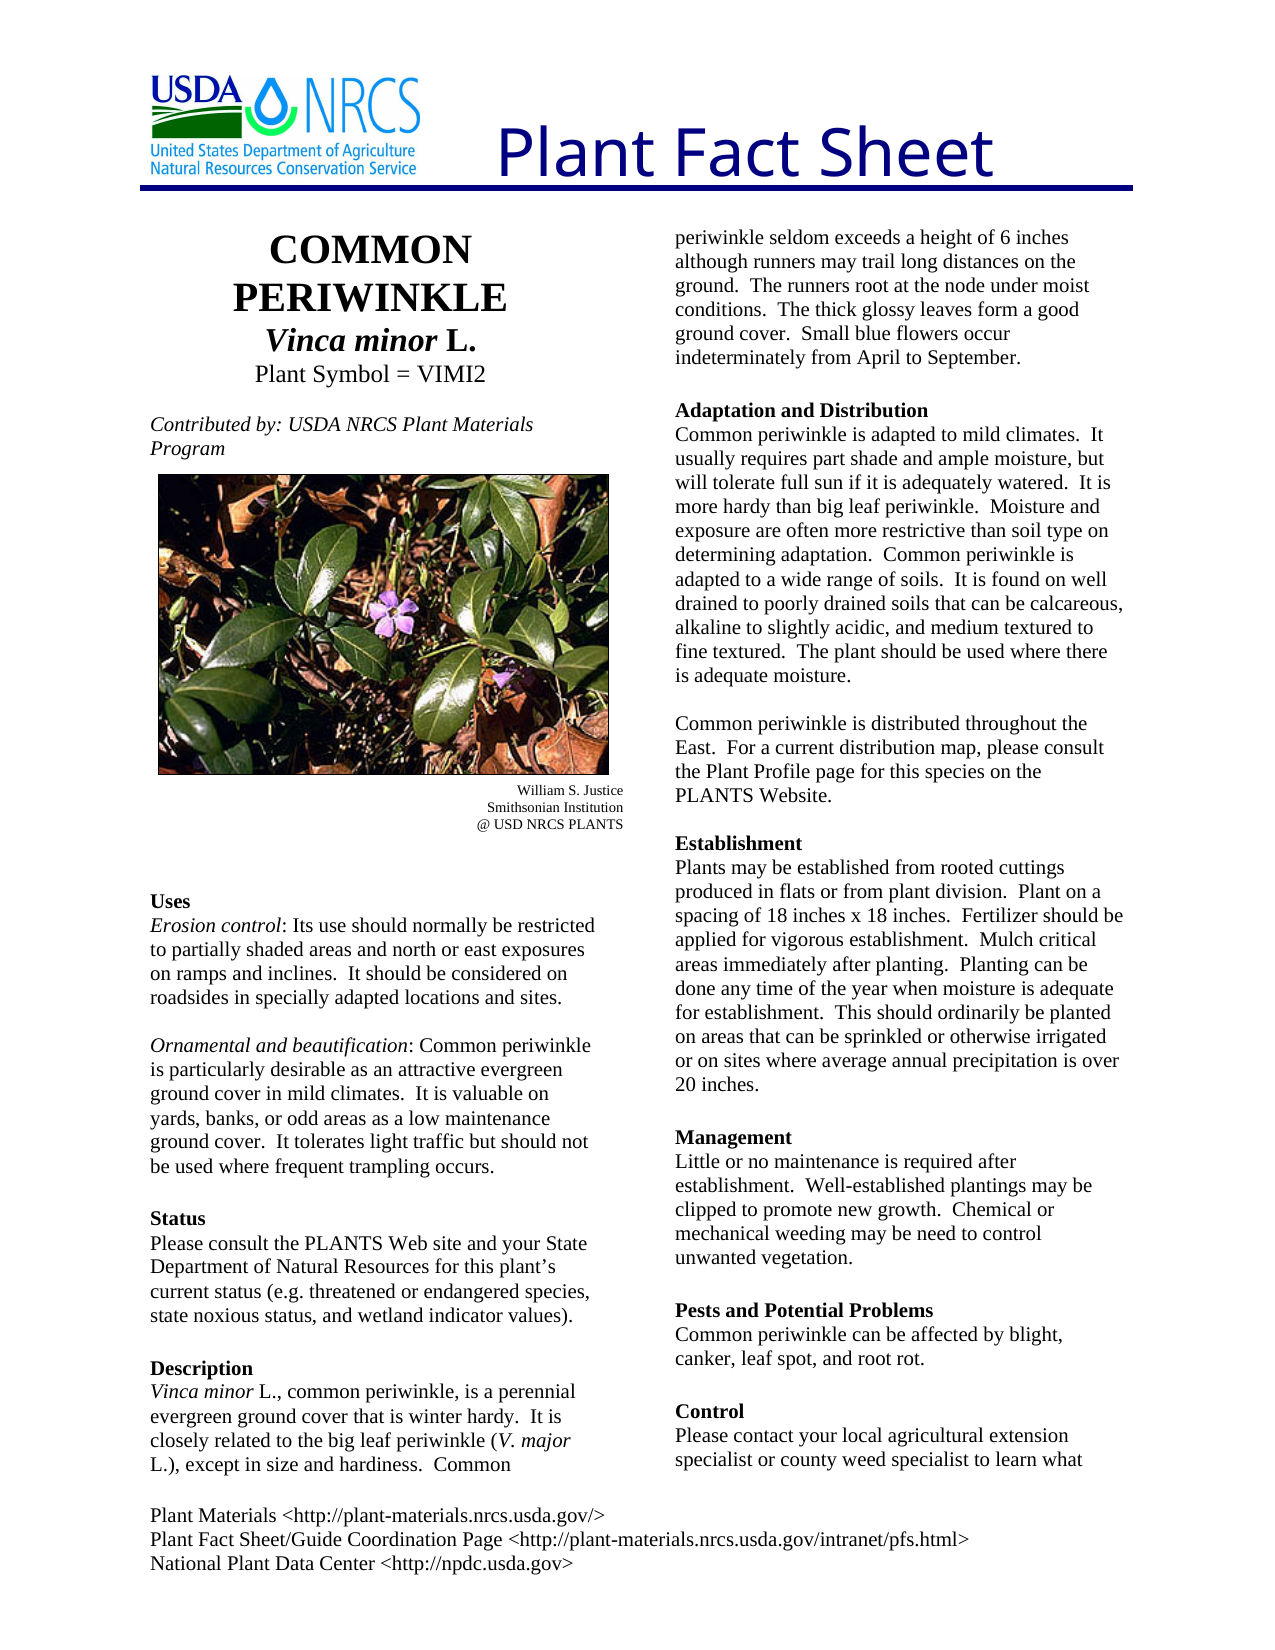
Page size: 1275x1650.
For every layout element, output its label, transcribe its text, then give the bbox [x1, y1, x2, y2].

text Plants may be established from rooted cuttings produced in flats or from plant division. Plant on a spacing of 18 inches x 18 inches. Fertilizer should be applied for vigorous establishment. Mulch critical areas immediately after planting. Planting can be done any time of the year when moisture is adequate for establishment. This should ordinarily be planted on areas that can be sprinkled or otherwise irrigated or on sites where average annual precipitation is over 20 inches. [675, 855, 1125, 1096]
text Common periwinkle is distributed throughout the East. For a current distribution map, please consult the Plant Profile page for this species on the PLANTS Website. [675, 711, 1125, 807]
text Pests and Potential Problems [675, 1298, 1125, 1322]
text Little or no maintenance is required after establishment. Well-established plantings may be clipped to promote new growth. Chemical or mechanical weeding may be need to control unwanted vegetation. [675, 1149, 1125, 1269]
text Please consult the PLANTS Web site and your State Department of Natural Resources for this plant’s current status (e.g. threatened or endangered species, state noxious status, and wetland indicator values). [150, 1230, 600, 1327]
text Vinca minor L., common periwinkle, is a perennial evergreen ground cover that is winter hardy. It is closely related to the big leaf periwinkle (V. major L.), except in size and hardiness. Common periwinkle seldom exceeds a height of 6 inches although runners may trail long distances on the ground. The runners root at the node under moist conditions. The thick glossy leaves form a good ground cover. Small blue flowers occur indeterminately from April to September. [675, 225, 1125, 369]
text Adaptation and Distribution [675, 398, 1125, 422]
text Uses [150, 889, 600, 913]
text Ornamental and beautification: Common periwinkle is particularly desirable as an attractive evergreen ground cover in mild climates. It is valuable on yards, banks, or odd areas as a low maintenance ground cover. It tolerates light traffic but should not be used where frequent trampling occurs. [150, 1033, 600, 1178]
text Common periwinkle is adapted to mild climates. It usually requires part shade and ample moisture, but will tolerate full sun if it is adequately watered. It is more hardy than big leaf periwinkle. Moisture and exposure are often more restrictive than soil type on determining adaptation. Common periwinkle is adapted to a wide range of soils. It is found on well drained to poorly drained soils that can be calcareous, alkaline to slightly acidic, and medium textured to fine textured. The plant should be used where there is adequate moisture. [675, 422, 1125, 687]
text Contributed by: USDA NRCS Plant Materials Program [150, 412, 600, 460]
table_header common periwinkle [141, 225, 600, 321]
text Vinca minor L., common periwinkle, is a perennial evergreen ground cover that is winter hardy. It is closely related to the big leaf periwinkle (V. major L.), except in size and hardiness. Common periwinkle seldom exceeds a height of 6 inches although runners may trail long distances on the ground. The runners root at the node under moist conditions. The thick glossy leaves form a good ground cover. Small blue flowers occur indeterminately from April to September. [150, 1379, 600, 1476]
table_cell Vinca minor L. [141, 321, 600, 359]
picture [159, 475, 608, 774]
text Common periwinkle can be affected by blight, canker, leaf spot, and root rot. [675, 1322, 1125, 1370]
text Control [675, 1399, 1125, 1423]
table_cell Plant Symbol = VIMI2 [141, 359, 600, 388]
text Management [675, 1124, 1125, 1149]
text Description [150, 1355, 600, 1379]
text Status [150, 1206, 600, 1230]
picture [150, 75, 421, 177]
text Establishment [675, 831, 1125, 855]
text Erosion control: Its use should normally be restricted to partially shaded areas and north or east exposures on ramps and inclines. It should be considered on roadsides in specially adapted locations and sites. [150, 913, 600, 1009]
